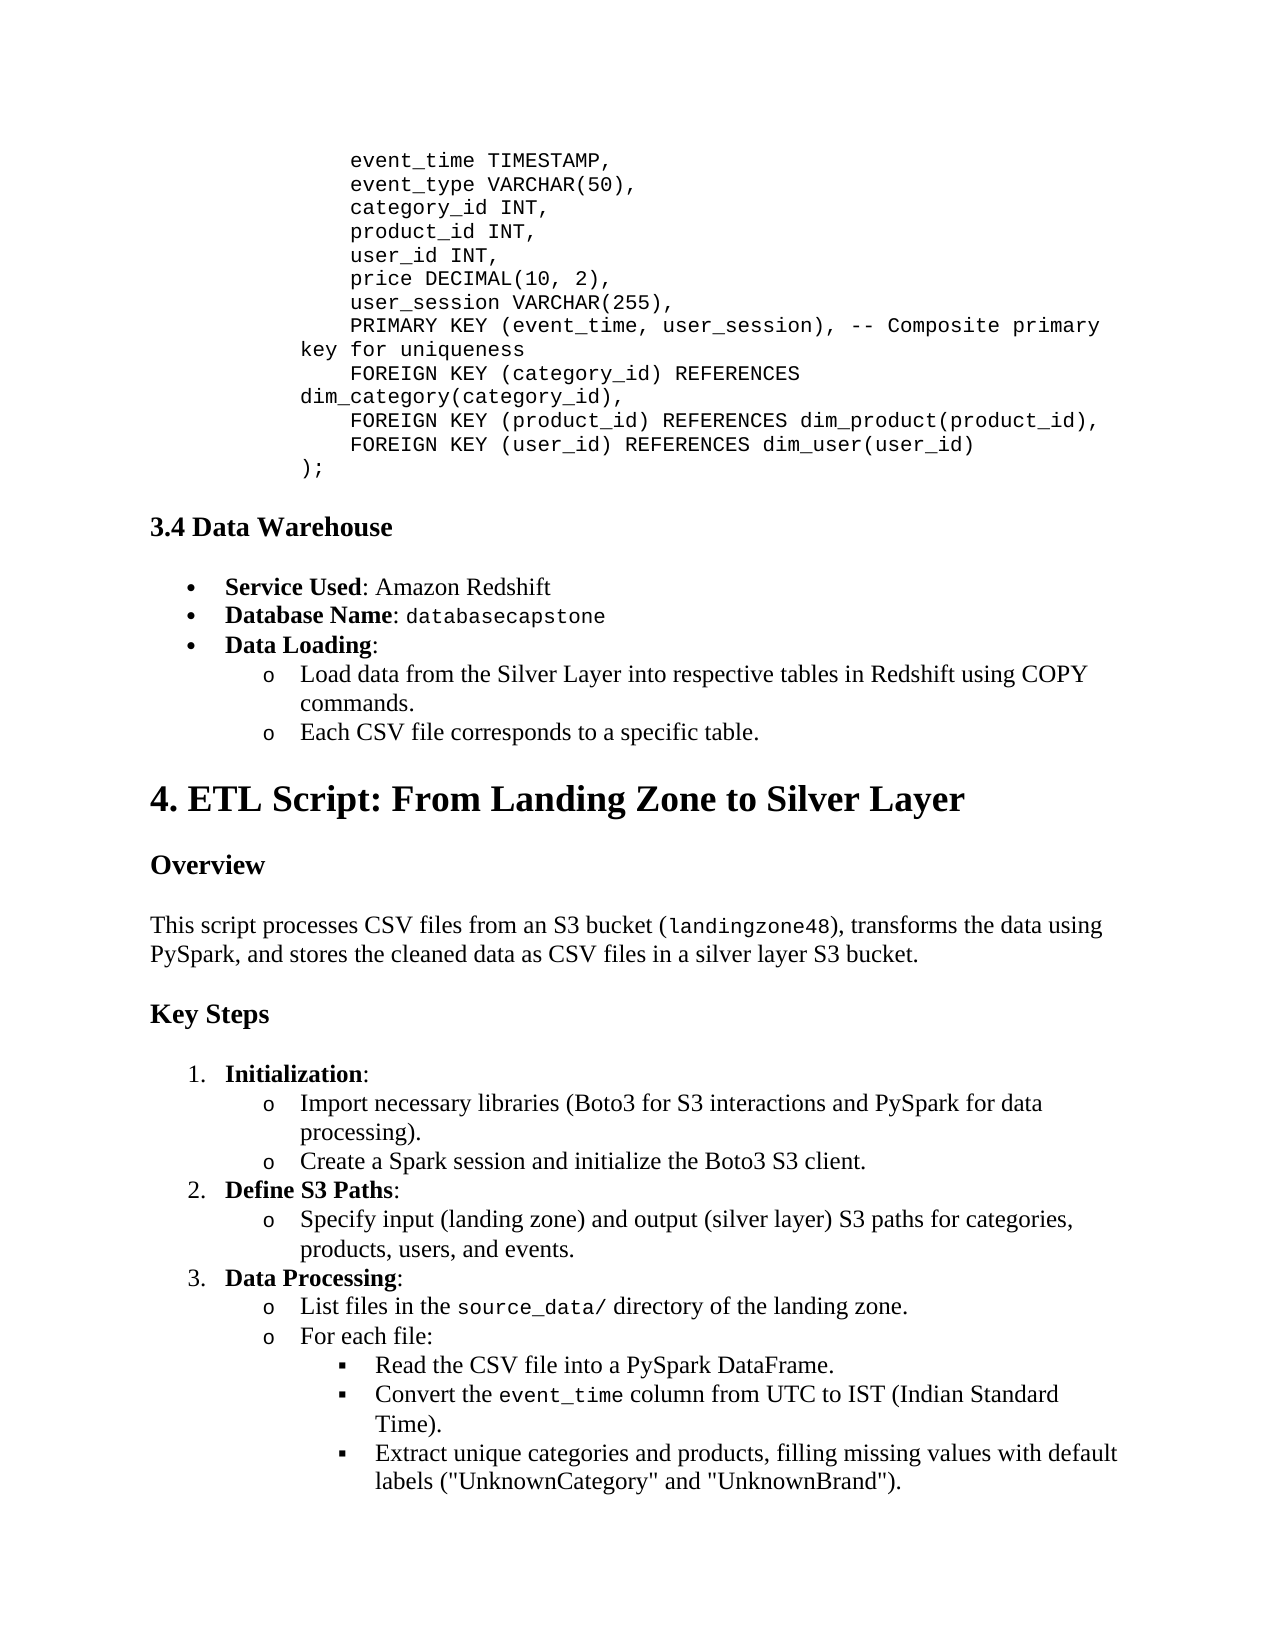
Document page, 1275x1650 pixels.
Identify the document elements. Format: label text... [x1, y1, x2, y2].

list Initialization: [187, 1059, 1125, 1088]
list Each CSV file corresponds to a specific table. [262, 717, 1125, 747]
text category_id INT, [300, 197, 1125, 221]
text product_id INT, [300, 221, 1125, 244]
text price DECIMAL(10, 2), [300, 268, 1125, 292]
list Convert the event_time column from UTC to IST (Indian Standard Time). [337, 1379, 1125, 1438]
text user_id INT, [300, 244, 1125, 268]
list Service Used: Amazon Redshift [187, 572, 1125, 601]
list Define S3 Paths: [187, 1176, 1125, 1204]
text ); [300, 457, 1125, 481]
list Specify input (landing zone) and output (silver layer) S3 paths for categories, products, users, and events. [262, 1204, 1125, 1263]
text 3.4 Data Warehouse [150, 510, 1125, 543]
list Database Name: databasecapstone [187, 601, 1125, 630]
list Import necessary libraries (Boto3 for S3 interactions and PySpark for data processing). [262, 1088, 1125, 1146]
list For each file: [262, 1321, 1125, 1351]
text FOREIGN KEY (user_id) REFERENCES dim_user(user_id) [300, 434, 1125, 457]
list Create a Spark session and initialize the Boto3 S3 client. [262, 1146, 1125, 1176]
text user_session VARCHAR(255), [300, 292, 1125, 316]
text event_time TIMESTAMP, [300, 150, 1125, 174]
list Load data from the Silver Layer into respective tables in Redshift using COPY commands. [262, 659, 1125, 717]
list Data Loading: [187, 630, 1125, 659]
list List files in the source_data/ directory of the landing zone. [262, 1291, 1125, 1321]
text This script processes CSV files from an S3 bucket (landingzone48), transforms the data using PySpark, and stores the cleaned data as CSV files in a silver layer S3 bucket. [150, 910, 1125, 968]
text Key Steps [150, 997, 1125, 1030]
text PRIMARY KEY (event_time, user_session), -- Composite primary key for uniqueness [300, 316, 1125, 363]
text event_type VARCHAR(50), [300, 174, 1125, 197]
text 4. ETL Script: From Landing Zone to Silver Layer [150, 776, 1125, 819]
text Overview [150, 848, 1125, 881]
list Data Processing: [187, 1263, 1125, 1291]
list Read the CSV file into a PySpark DataFrame. [337, 1351, 1125, 1379]
list Extract unique categories and products, filling missing values with default labels ("UnknownCategory" and "UnknownBrand"). [337, 1438, 1125, 1495]
text FOREIGN KEY (product_id) REFERENCES dim_product(product_id), [300, 410, 1125, 434]
text FOREIGN KEY (category_id) REFERENCES dim_category(category_id), [300, 363, 1125, 410]
